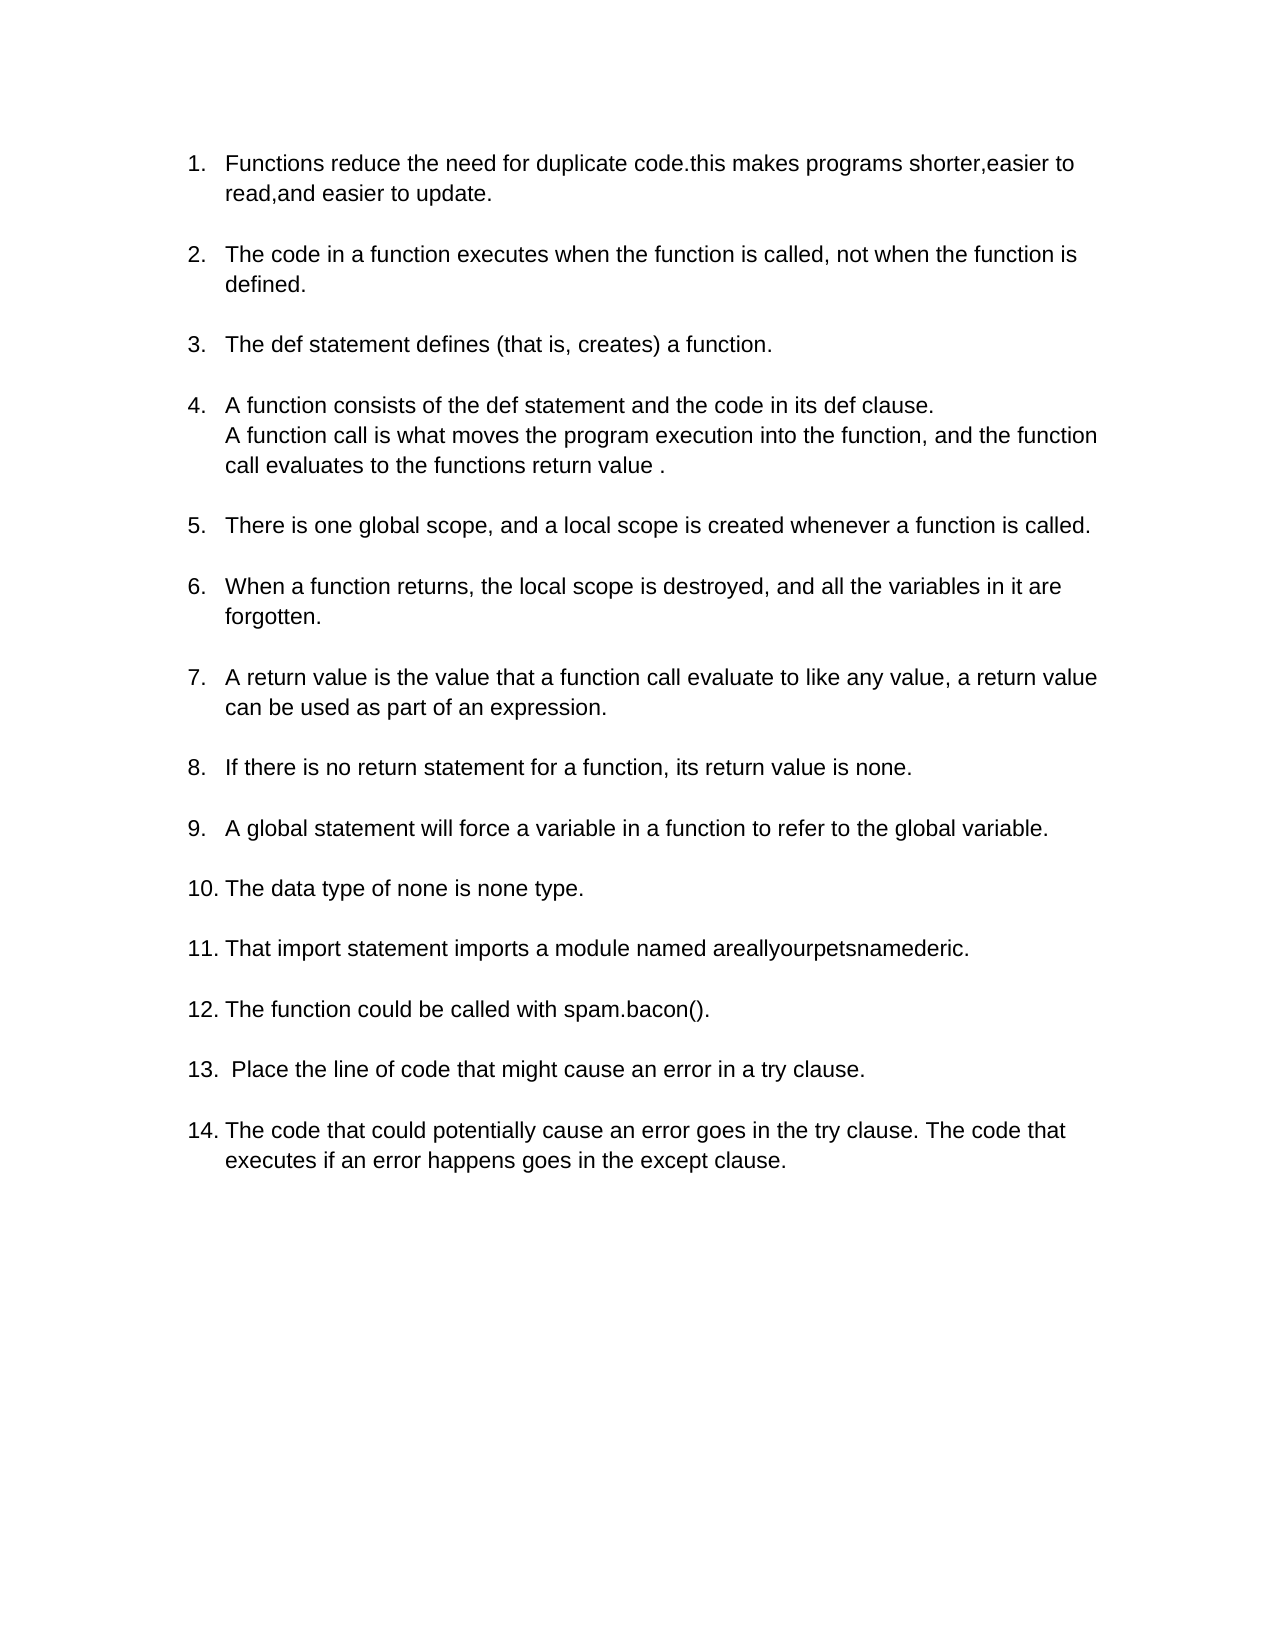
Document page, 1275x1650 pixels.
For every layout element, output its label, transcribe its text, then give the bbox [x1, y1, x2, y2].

list A function consists of the def statement and the code in its def clause. A function call is what moves the program execution into the function, and the function call evaluates to the functions return value . [187, 392, 1125, 478]
list If there is no return statement for a function, its return value is none. [187, 754, 1125, 781]
list The data type of none is none type. [187, 875, 1125, 901]
list That import statement imports a module named areallyourpetsnamederic. [187, 935, 1125, 962]
list Functions reduce the need for duplicate code.this makes programs shorter,easier to read,and easier to update. [187, 150, 1125, 207]
list Place the line of code that might cause an error in a try clause. [187, 1056, 1125, 1083]
list There is one global scope, and a local scope is created whenever a function is called. [187, 512, 1125, 539]
list The def statement defines (that is, creates) a function. [187, 331, 1125, 358]
list The code that could potentially cause an error goes in the try clause. The code that executes if an error happens goes in the except clause. [187, 1117, 1125, 1173]
list The function could be called with spam.bacon(). [187, 996, 1125, 1022]
list When a function returns, the local scope is destroyed, and all the variables in it are forgotten. [187, 573, 1125, 629]
list A global statement will force a variable in a function to refer to the global variable. [187, 814, 1125, 841]
list A return value is the value that a function call evaluate to like any value, a return value can be used as part of an expression. [187, 663, 1125, 720]
list The code in a function executes when the function is called, not when the function is defined. [187, 241, 1125, 297]
